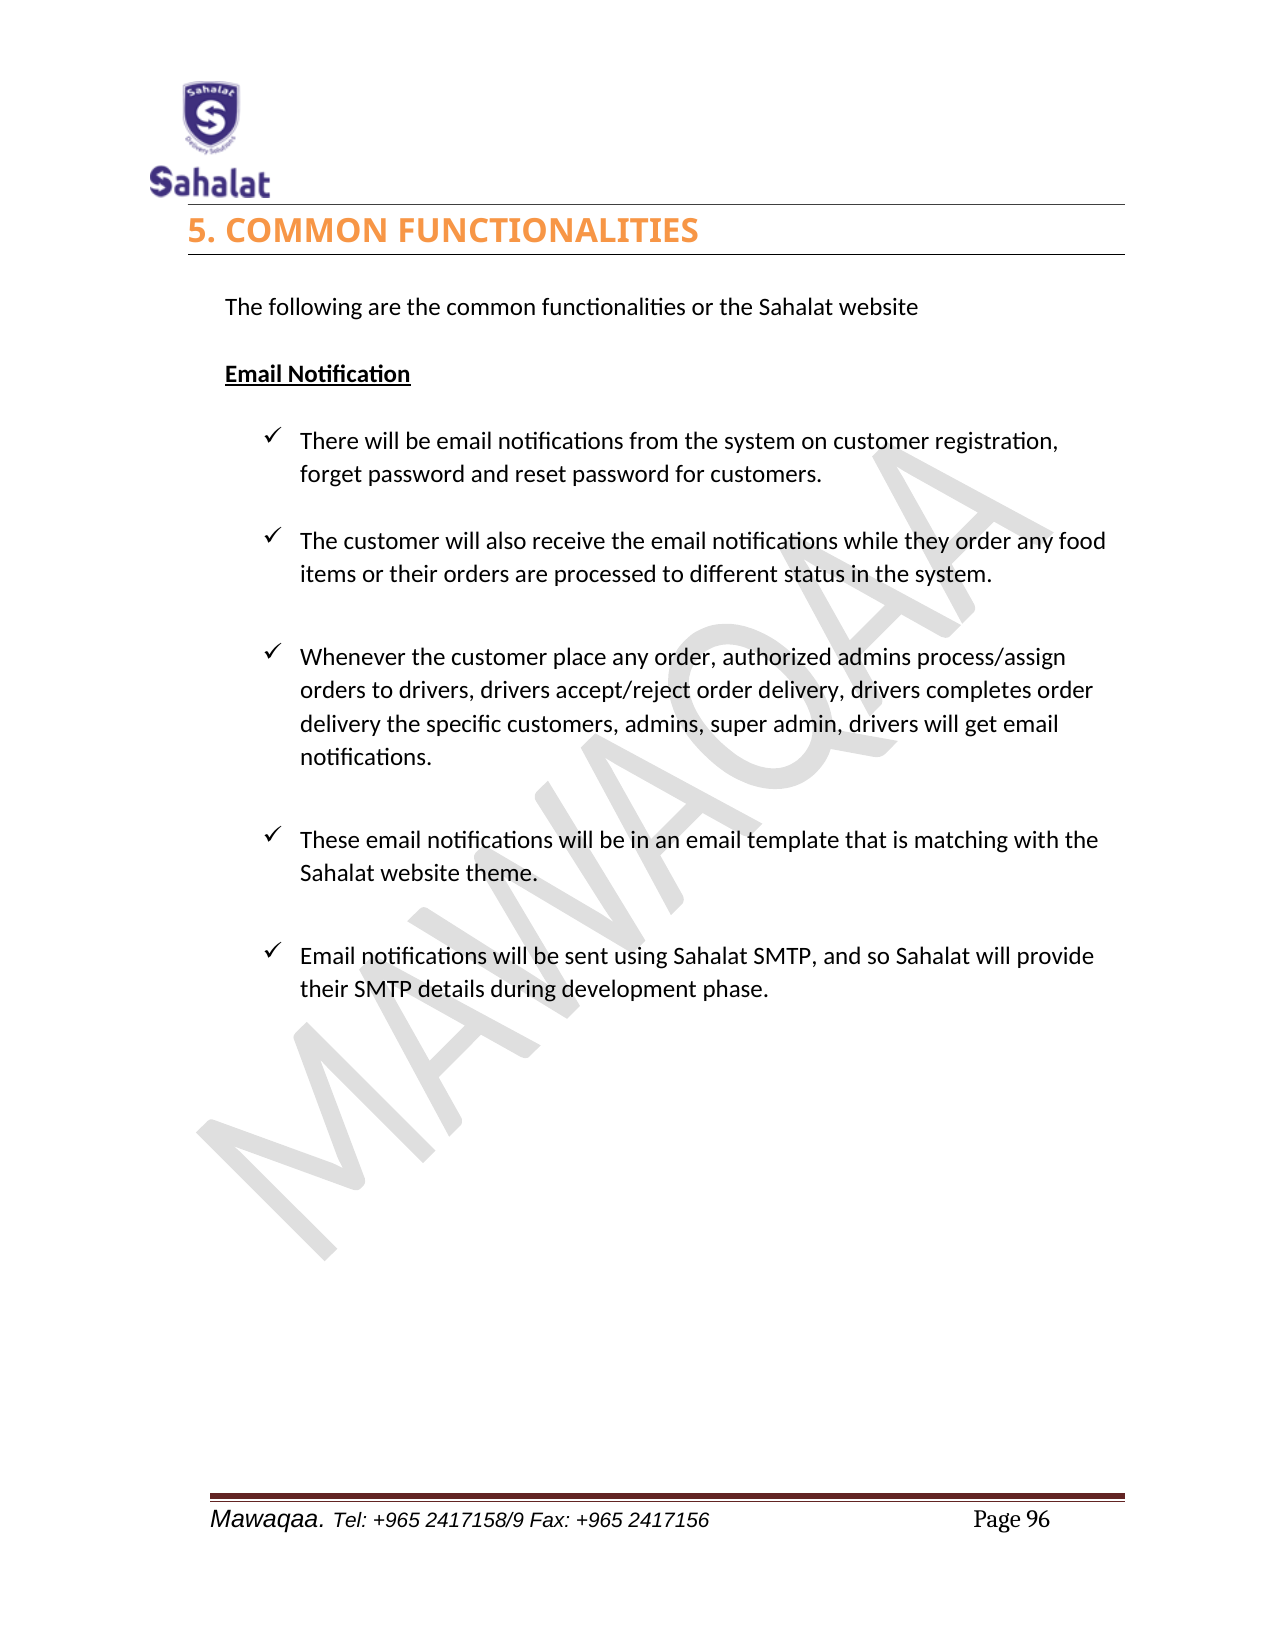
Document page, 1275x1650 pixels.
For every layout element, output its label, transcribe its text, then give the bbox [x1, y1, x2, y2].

list Email notifications will be sent using Sahalat SMTP, and so Sahalat will provide their SMTP details during development phase. [262, 937, 1125, 1004]
subtitle COMMON FUNCTIONALITIES [187, 205, 1125, 255]
list There will be email notifications from the system on customer registration, forget password and reset password for customers. [262, 422, 1125, 489]
text Email Notification [225, 355, 1125, 389]
text The following are the common functionalities or the Sahalat website [225, 289, 1125, 322]
picture [150, 81, 271, 198]
list These email notifications will be in an email template that is matching with the Sahalat website theme. [262, 821, 1125, 888]
list Whenever the customer place any order, authorized admins process/assign orders to drivers, drivers accept/reject order delivery, drivers completes order delivery the specific customers, admins, super admin, drivers will get email notifications. [262, 638, 1125, 772]
list The customer will also receive the email notifications while they order any food items or their orders are processed to different status in the system. [262, 522, 1125, 589]
